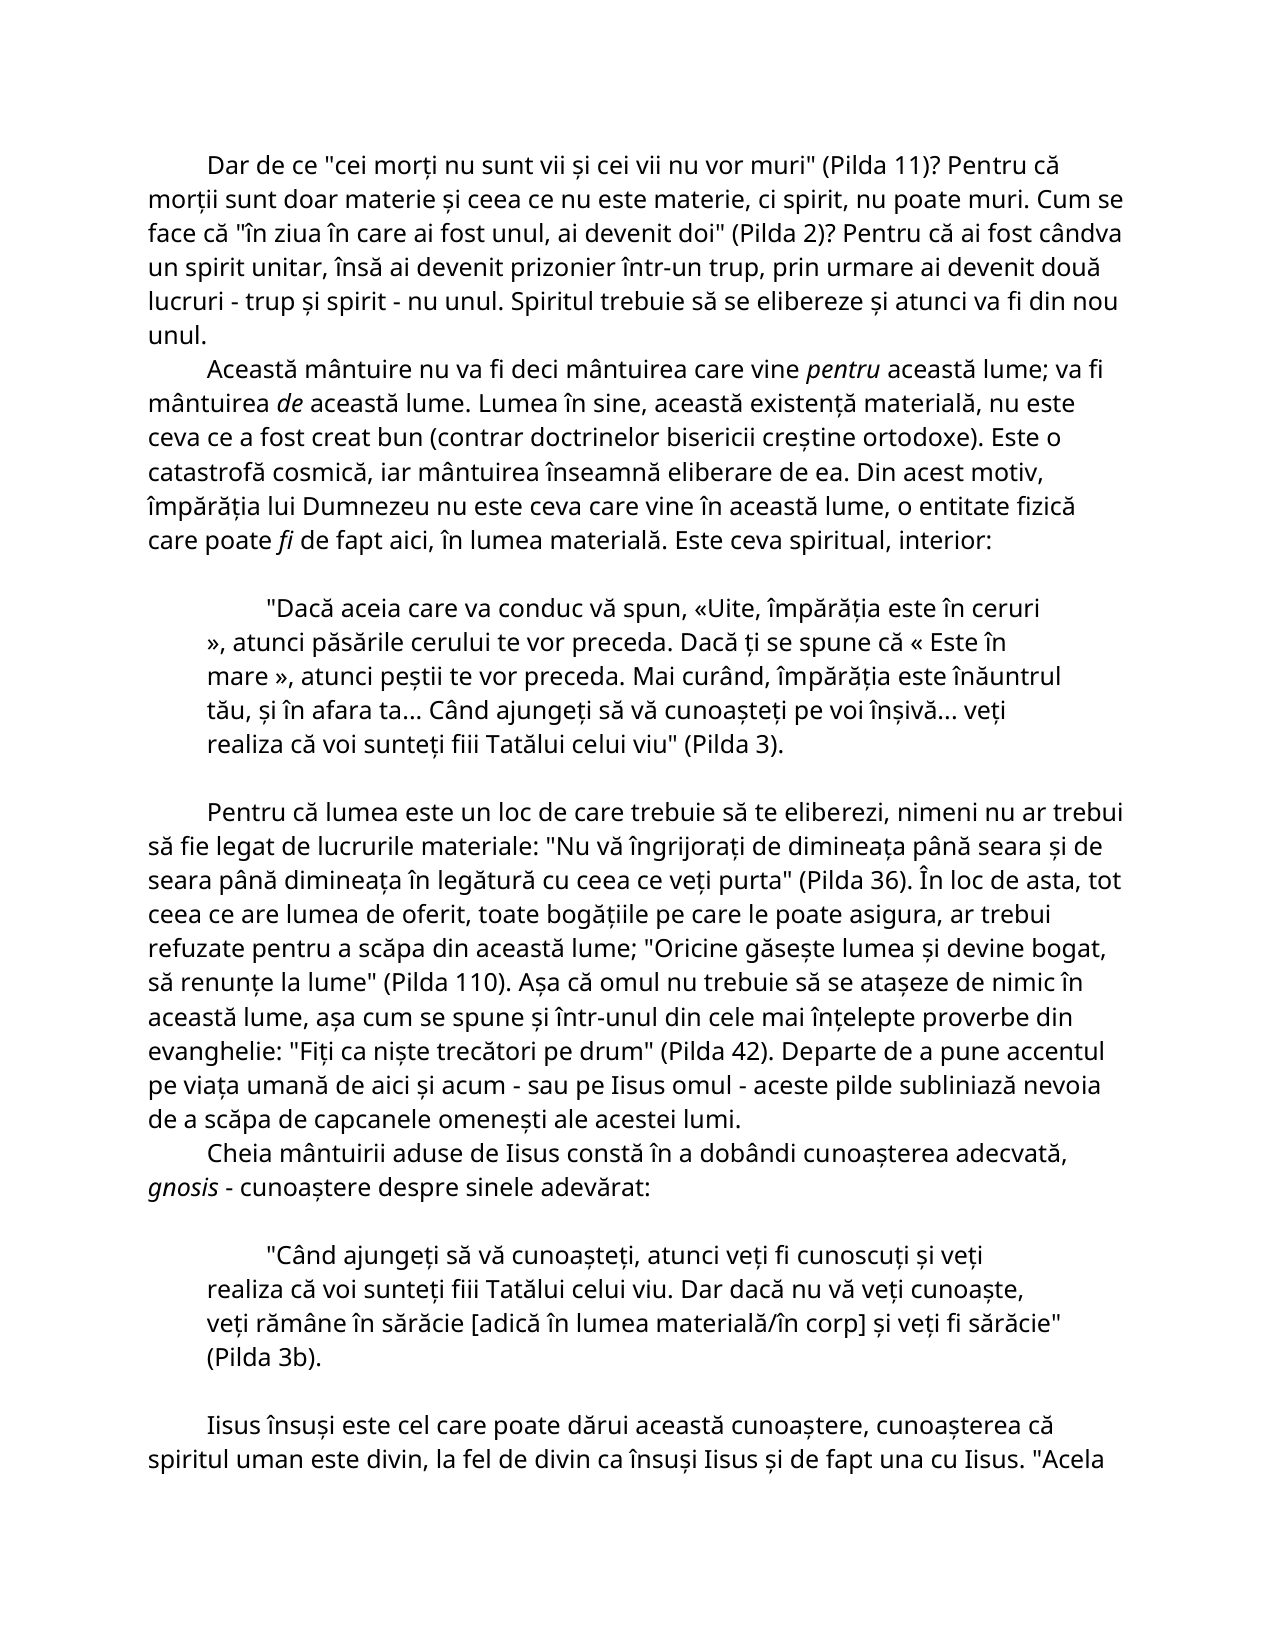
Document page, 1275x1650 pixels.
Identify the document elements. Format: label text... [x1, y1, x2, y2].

text Pentru că lumea este un loc de care trebuie să te eliberezi, nimeni nu ar trebui să fie legat de lucrurile materiale: "Nu vă îngrijoraţi de dimineaţa până seara şi de seara până dimineaţa în legătură cu ceea ce veţi purta" (Pilda 36). În loc de asta, tot ceea ce are lumea de oferit, toate bogăţiile pe care le poate asigura, ar trebui refuzate pentru a scăpa din această lume; "Oricine găseşte lumea şi devine bogat, să renunţe la lume" (Pilda 110). Aşa că omul nu trebuie să se ataşeze de nimic în această lume, aşa cum se spune şi într-unul din cele mai înţelepte proverbe din evanghelie: "Fiţi ca nişte trecători pe drum" (Pilda 42). Departe de a pune accentul pe viaţa umană de aici şi acum - sau pe Iisus omul - aceste pilde subliniază nevoia de a scăpa de capcanele omeneşti ale acestei lumi. [148, 795, 1127, 1135]
text "Când ajungeţi să vă cunoaşteţi, atunci veţi fi cunoscuţi şi veţi realiza că voi sunteţi fiii Tatălui celui viu. Dar dacă nu vă veţi cunoaşte, veţi rămâne în sărăcie [adică în lumea materială/în corp] şi veţi fi sărăcie" (Pilda 3b). [207, 1238, 1062, 1374]
text Dar de ce "cei morţi nu sunt vii şi cei vii nu vor muri" (Pilda 11)? Pentru că morţii sunt doar materie şi ceea ce nu este materie, ci spirit, nu poate muri. Cum se face că "în ziua în care ai fost unul, ai devenit doi" (Pilda 2)? Pentru că ai fost cândva un spirit unitar, însă ai devenit prizonier într-un trup, prin urmare ai devenit două lucruri - trup şi spirit - nu unul. Spiritul trebuie să se elibereze şi atunci va fi din nou unul. [148, 148, 1127, 352]
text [148, 1408, 1127, 1476]
text Cheia mântuirii aduse de Iisus constă în a dobândi cunoaşterea adecvată, gnosis - cunoaştere despre sinele adevărat: [148, 1135, 1127, 1203]
text Această mântuire nu va fi deci mântuirea care vine pentru această lume; va fi mântuirea de această lume. Lumea în sine, această existenţă materială, nu este ceva ce a fost creat bun (contrar doctrinelor bisericii creştine ortodoxe). Este o catastrofă cosmică, iar mântuirea înseamnă eliberare de ea. Din acest motiv, împărăţia lui Dumnezeu nu este ceva care vine în această lume, o entitate fizică care poate fi de fapt aici, în lumea materială. Este ceva spiritual, interior: [148, 352, 1127, 556]
text "Dacă aceia care va conduc vă spun, «Uite, împărăţia este în ceruri », atunci păsările cerului te vor preceda. Dacă ţi se spune că « Este în mare », atunci peştii te vor preceda. Mai curând, împărăţia este înăuntrul tău, şi în afara ta... Când ajungeţi să vă cunoaşteţi pe voi înşivă... veţi realiza că voi sunteţi fiii Tatălui celui viu" (Pilda 3). [207, 590, 1062, 761]
